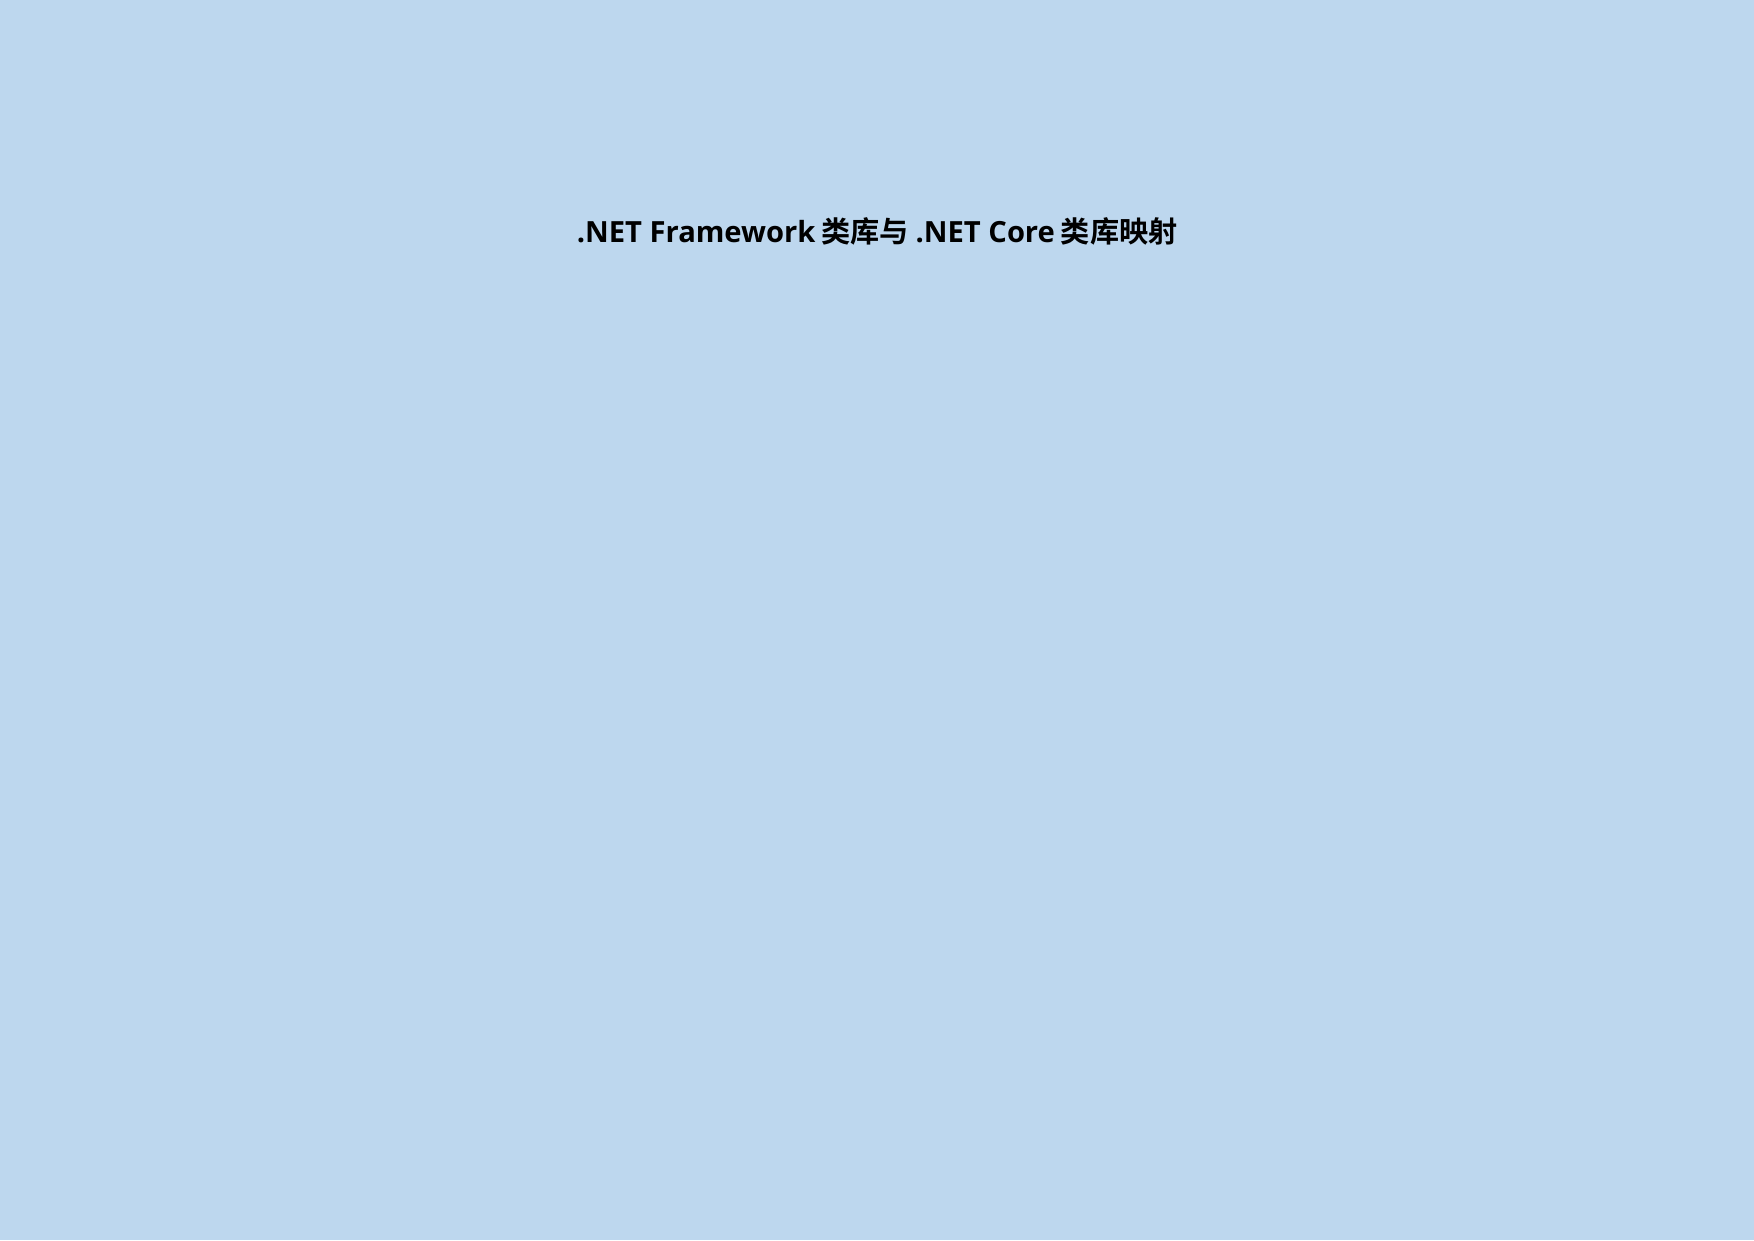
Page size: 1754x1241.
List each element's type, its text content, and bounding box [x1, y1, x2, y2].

text .NET Framework类库与 .NET Core类库映射 [150, 198, 1604, 263]
